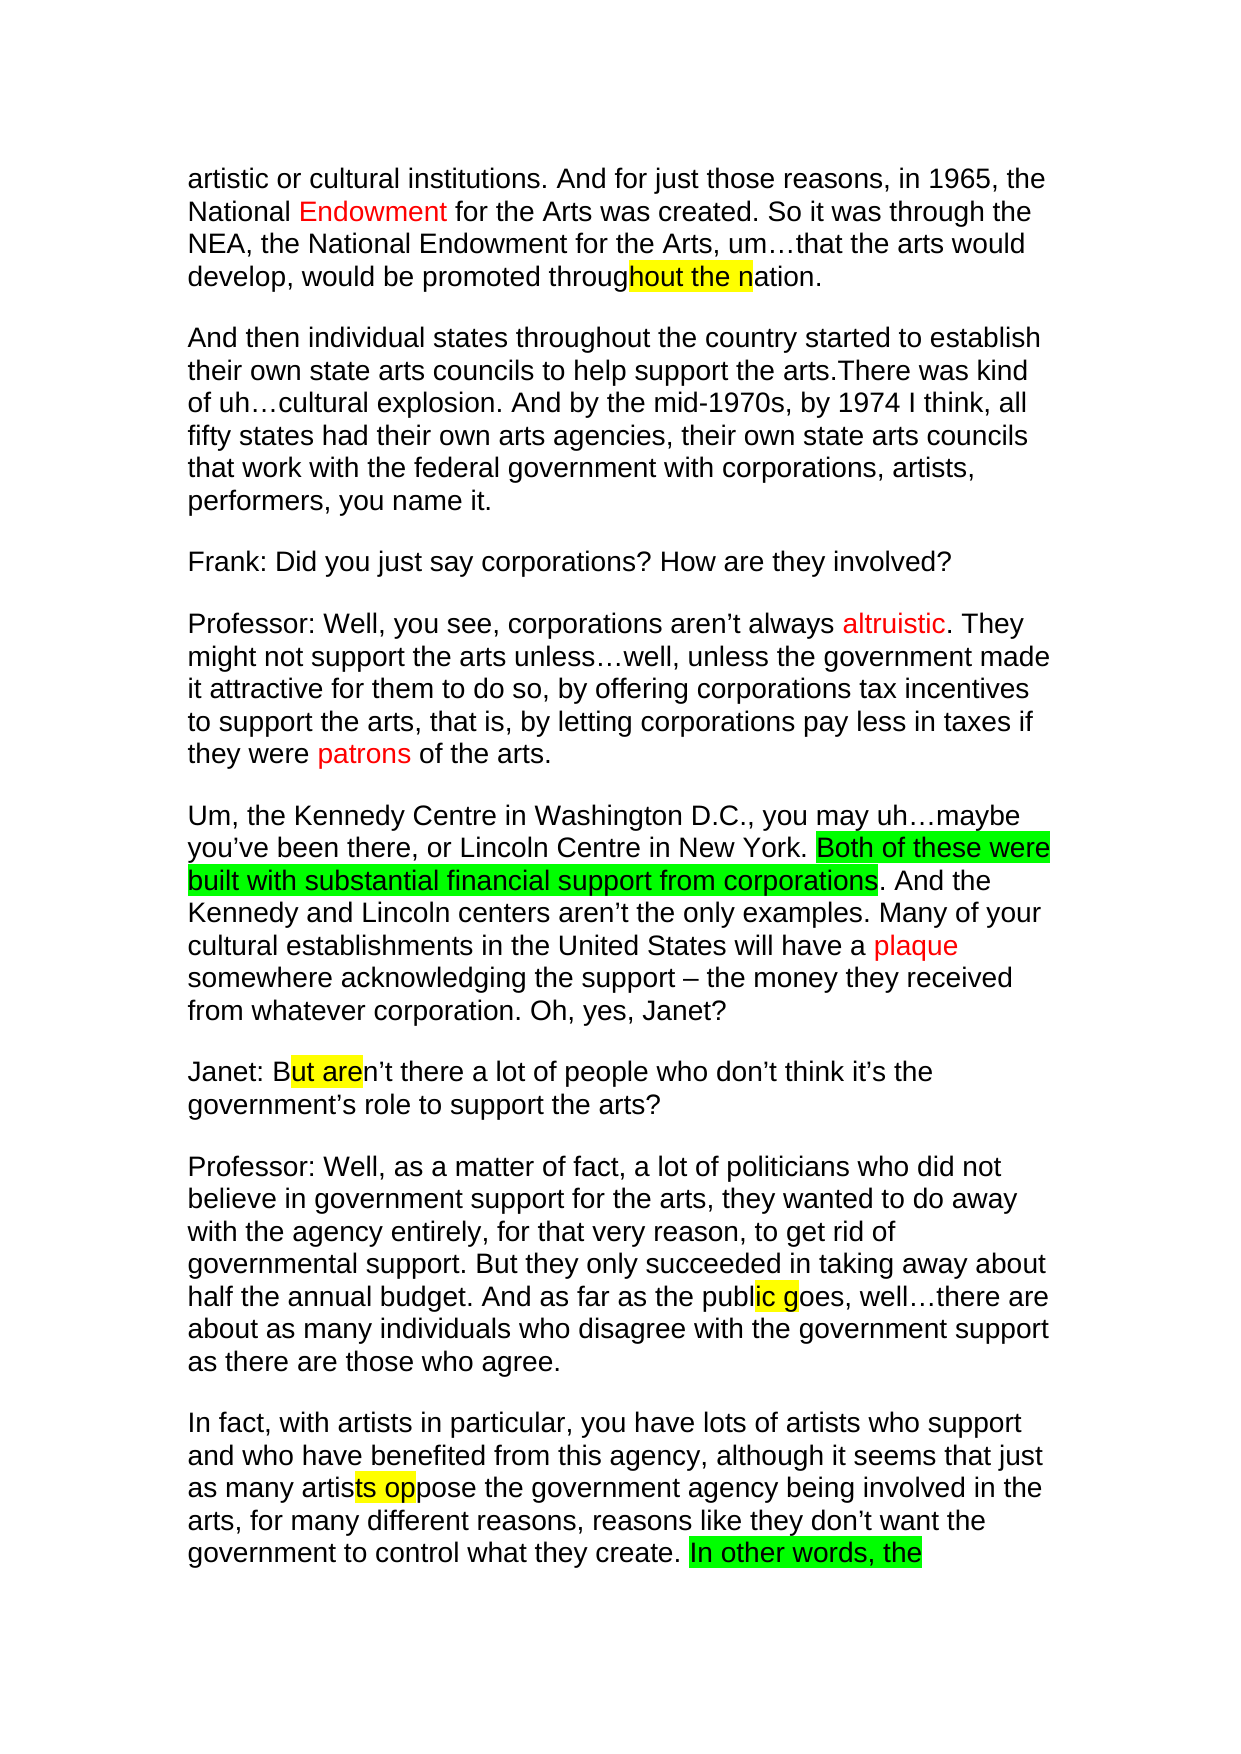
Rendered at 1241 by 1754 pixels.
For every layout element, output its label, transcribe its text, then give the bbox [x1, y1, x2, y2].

text And then individual states throughout the country started to establish their own state arts councils to help support the arts.There was kind of uh…cultural explosion. And by the mid-1970s, by 1974 I think, all fifty states had their own arts agencies, their own state arts councils that work with the federal government with corporations, artists, performers, you name it. [187, 321, 1053, 516]
text Janet: But aren’t there a lot of people who don’t think it’s the government’s role to support the arts? [187, 1055, 1053, 1120]
text Frank: Did you just say corporations? How are they involved? [187, 545, 1053, 578]
text Professor: Well, you see, corporations aren’t always altruistic. They might not support the arts unless…well, unless the government made it attractive for them to do so, by offering corporations tax incentives to support the arts, that is, by letting corporations pay less in taxes if they were patrons of the arts. [187, 607, 1053, 769]
text Um, the Kennedy Centre in Washington D.C., you may uh…maybe you’ve been there, or Lincoln Centre in New York. Both of these were built with substantial financial support from corporations. And the Kennedy and Lincoln centers aren’t the only examples. Many of your cultural establishments in the United States will have a plaque somewhere acknowledging the support – the money they received from whatever corporation. Oh, yes, Janet? [187, 799, 1053, 1026]
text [187, 162, 1053, 292]
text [187, 1406, 1053, 1569]
text Professor: Well, as a matter of fact, a lot of politicians who did not believe in government support for the arts, they wanted to do away with the agency entirely, for that very reason, to get rid of governmental support. But they only succeeded in taking away about half the annual budget. And as far as the public goes, well…there are about as many individuals who disagree with the government support as there are those who agree. [187, 1149, 1053, 1377]
